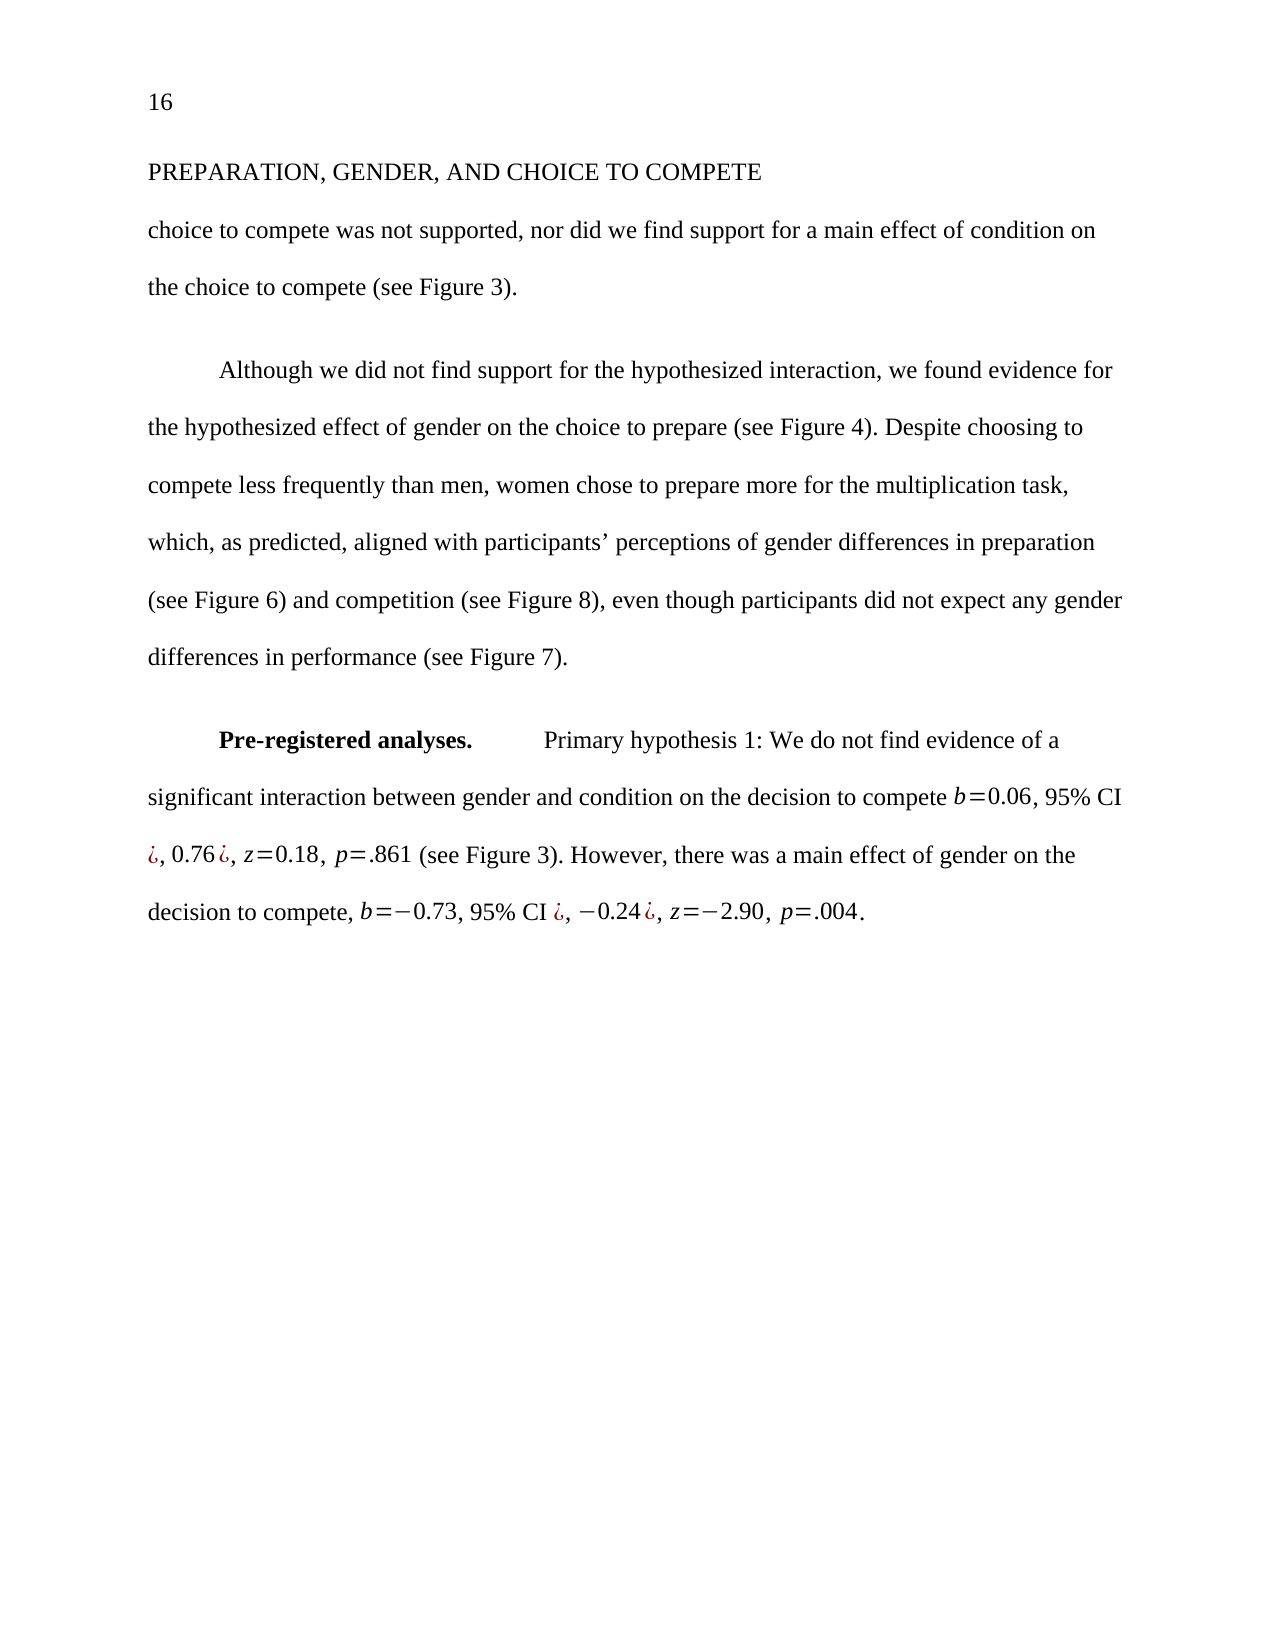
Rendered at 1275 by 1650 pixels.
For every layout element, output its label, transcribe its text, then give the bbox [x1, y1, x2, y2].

subtitle Pre-registered analyses. [148, 725, 473, 754]
text Although we did not find support for the hypothesized interaction, we found evidence for the hypothesized effect of gender on the choice to prepare (see Figure 4). Despite choosing to compete less frequently than men, women chose to prepare more for the multiplication task, which, as predicted, aligned with participants’ perceptions of gender differences in preparation (see Figure 6) and competition (see Figure 8), even though participants did not expect any gender differences in performance (see Figure 7). [148, 355, 1127, 671]
text Primary hypothesis 1: We do not find evidence of a significant interaction between gender and condition on the decision to compete , 95% CI , , , (see Figure 3). However, there was a main effect of gender on the decision to compete, , 95% CI , , , . [148, 725, 1127, 926]
